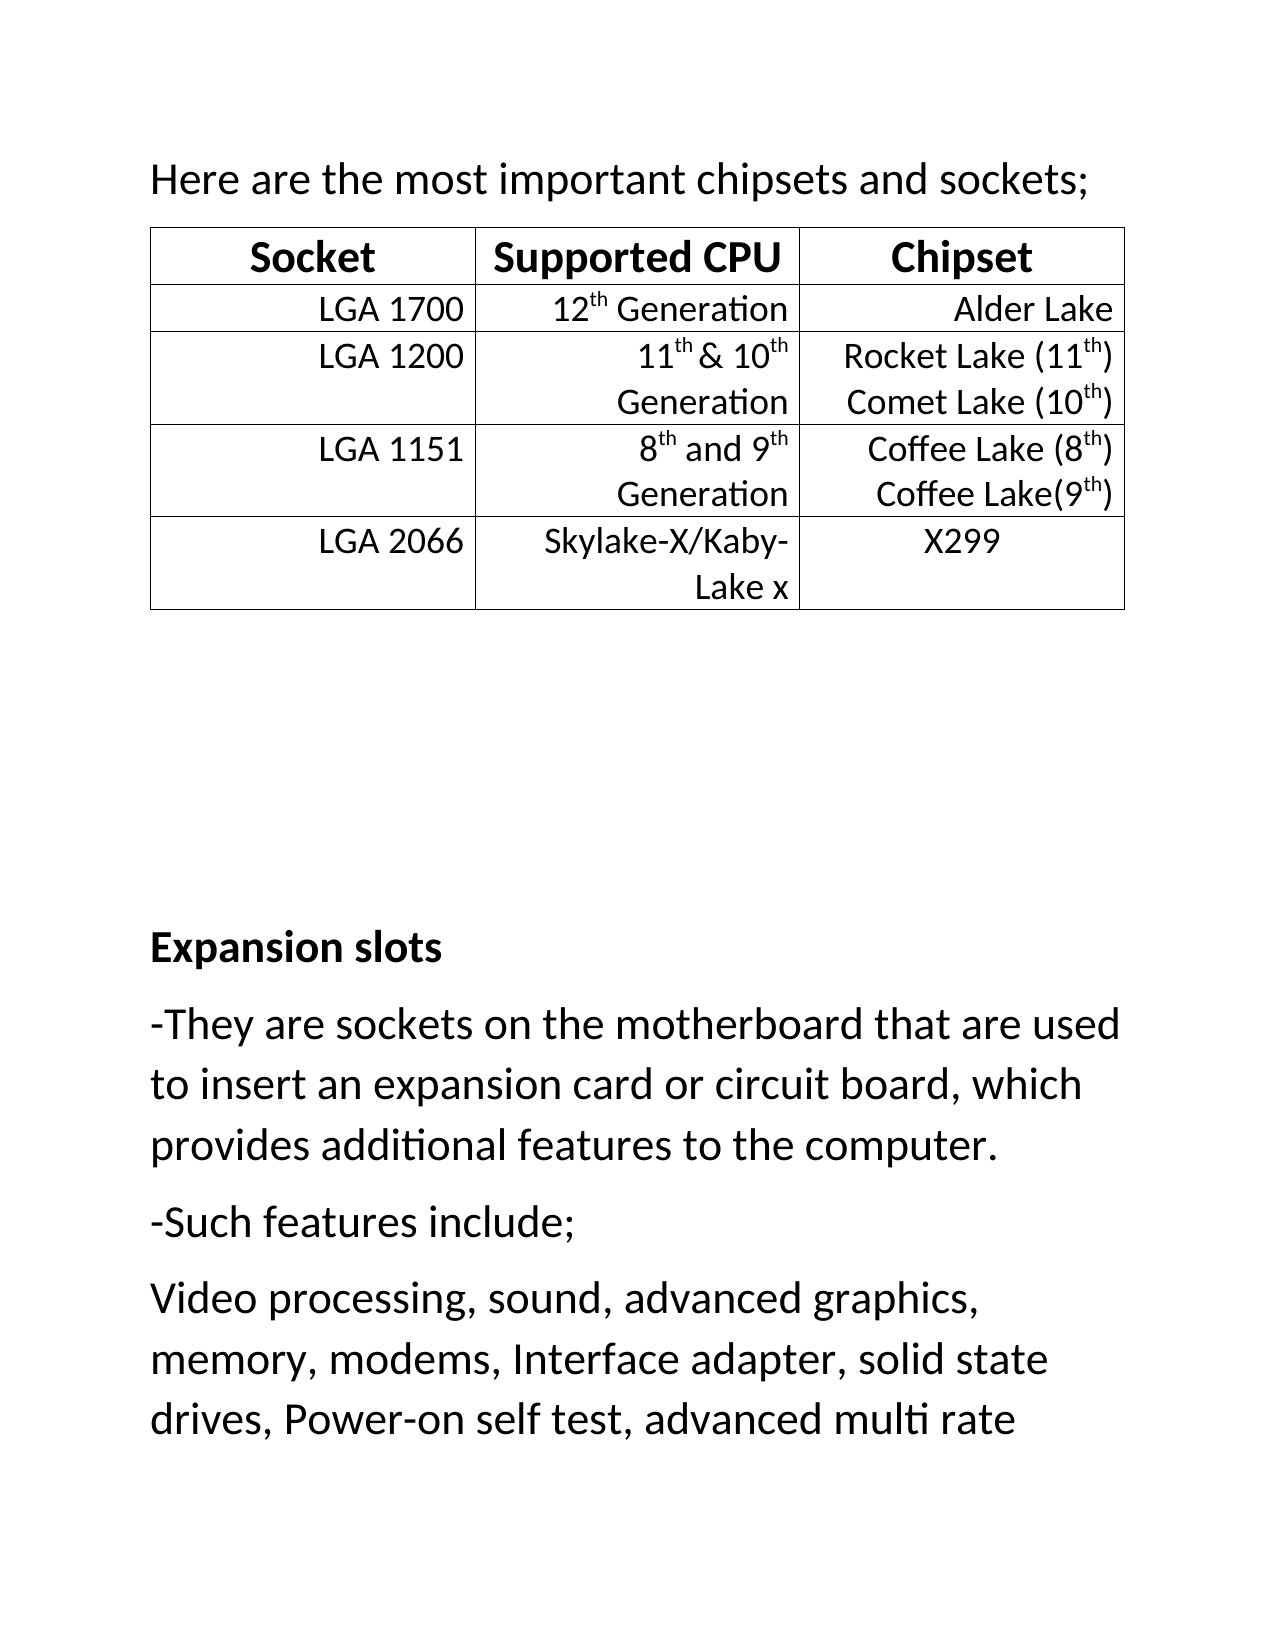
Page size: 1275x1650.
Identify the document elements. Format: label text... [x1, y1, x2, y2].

text -They are sockets on the motherboard that are used to insert an expansion card or circuit board, which provides additional features to the computer. [150, 995, 1125, 1171]
table_cell Alder Lake [800, 285, 1124, 331]
table_cell Rocket Lake (11th) Comet Lake (10th) [800, 332, 1124, 423]
table_cell 8th and 9th Generation [476, 425, 799, 516]
table_cell LGA 1700 [151, 285, 475, 331]
table_cell LGA 1151 [151, 425, 475, 516]
table_cell X299 [800, 517, 1124, 609]
text Here are the most important chipsets and sockets; [150, 150, 1125, 206]
table_header Chipset [800, 228, 1124, 284]
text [150, 1269, 1125, 1446]
table_cell Coffee Lake (8th) Coffee Lake(9th) [800, 425, 1124, 516]
table_cell LGA 2066 [151, 517, 475, 609]
table_cell LGA 1200 [151, 332, 475, 423]
table_cell Skylake-X/Kaby-Lake x [476, 517, 799, 609]
table_header Socket [151, 228, 475, 284]
table_cell 12th Generation [476, 285, 799, 331]
table_cell 11th & 10th Generation [476, 332, 799, 423]
text -Such features include; [150, 1192, 1125, 1248]
text Expansion slots [150, 918, 1125, 974]
table_header Supported CPU [476, 228, 799, 284]
